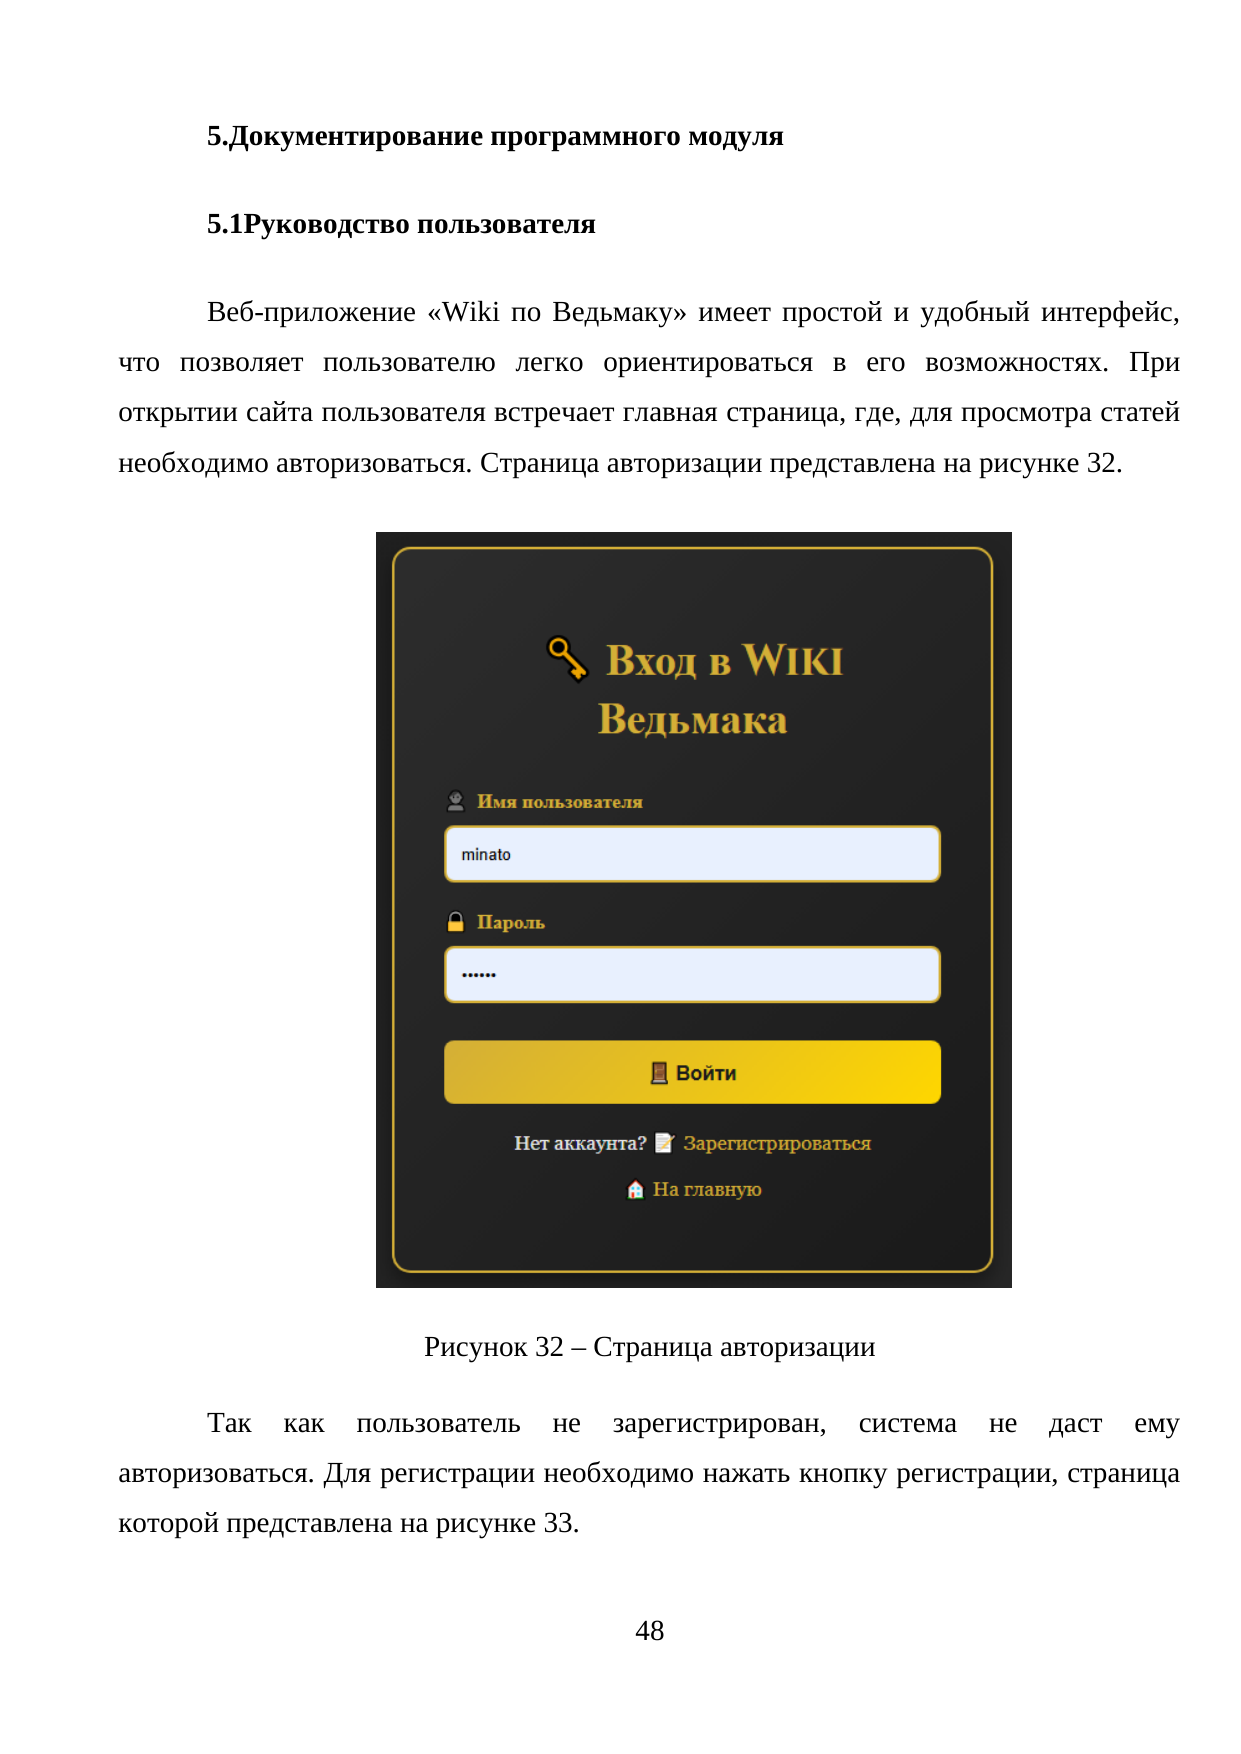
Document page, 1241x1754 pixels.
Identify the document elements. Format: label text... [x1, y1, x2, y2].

subtitle 5.Документирование программного модуля [118, 118, 1181, 152]
subtitle 5.1Руководство пользователя [118, 206, 1181, 239]
text Рисунок 32 – Страница авторизации [118, 1329, 1181, 1363]
text Так как пользователь не зарегистрирован, система не даст ему авторизоваться. Для регистрации необходимо нажать кнопку регистрации, страница которой представлена на рисунке 33. [118, 1405, 1181, 1539]
picture [376, 532, 1012, 1288]
text Веб-приложение «Wiki по Ведьмаку» имеет простой и удобный интерфейс, что позволяет пользователю легко ориентироваться в его возможностях. При открытии сайта пользователя встречает главная страница, где, для просмотра статей необходимо авторизоваться. Страница авторизации представлена на рисунке 32. [118, 294, 1181, 478]
